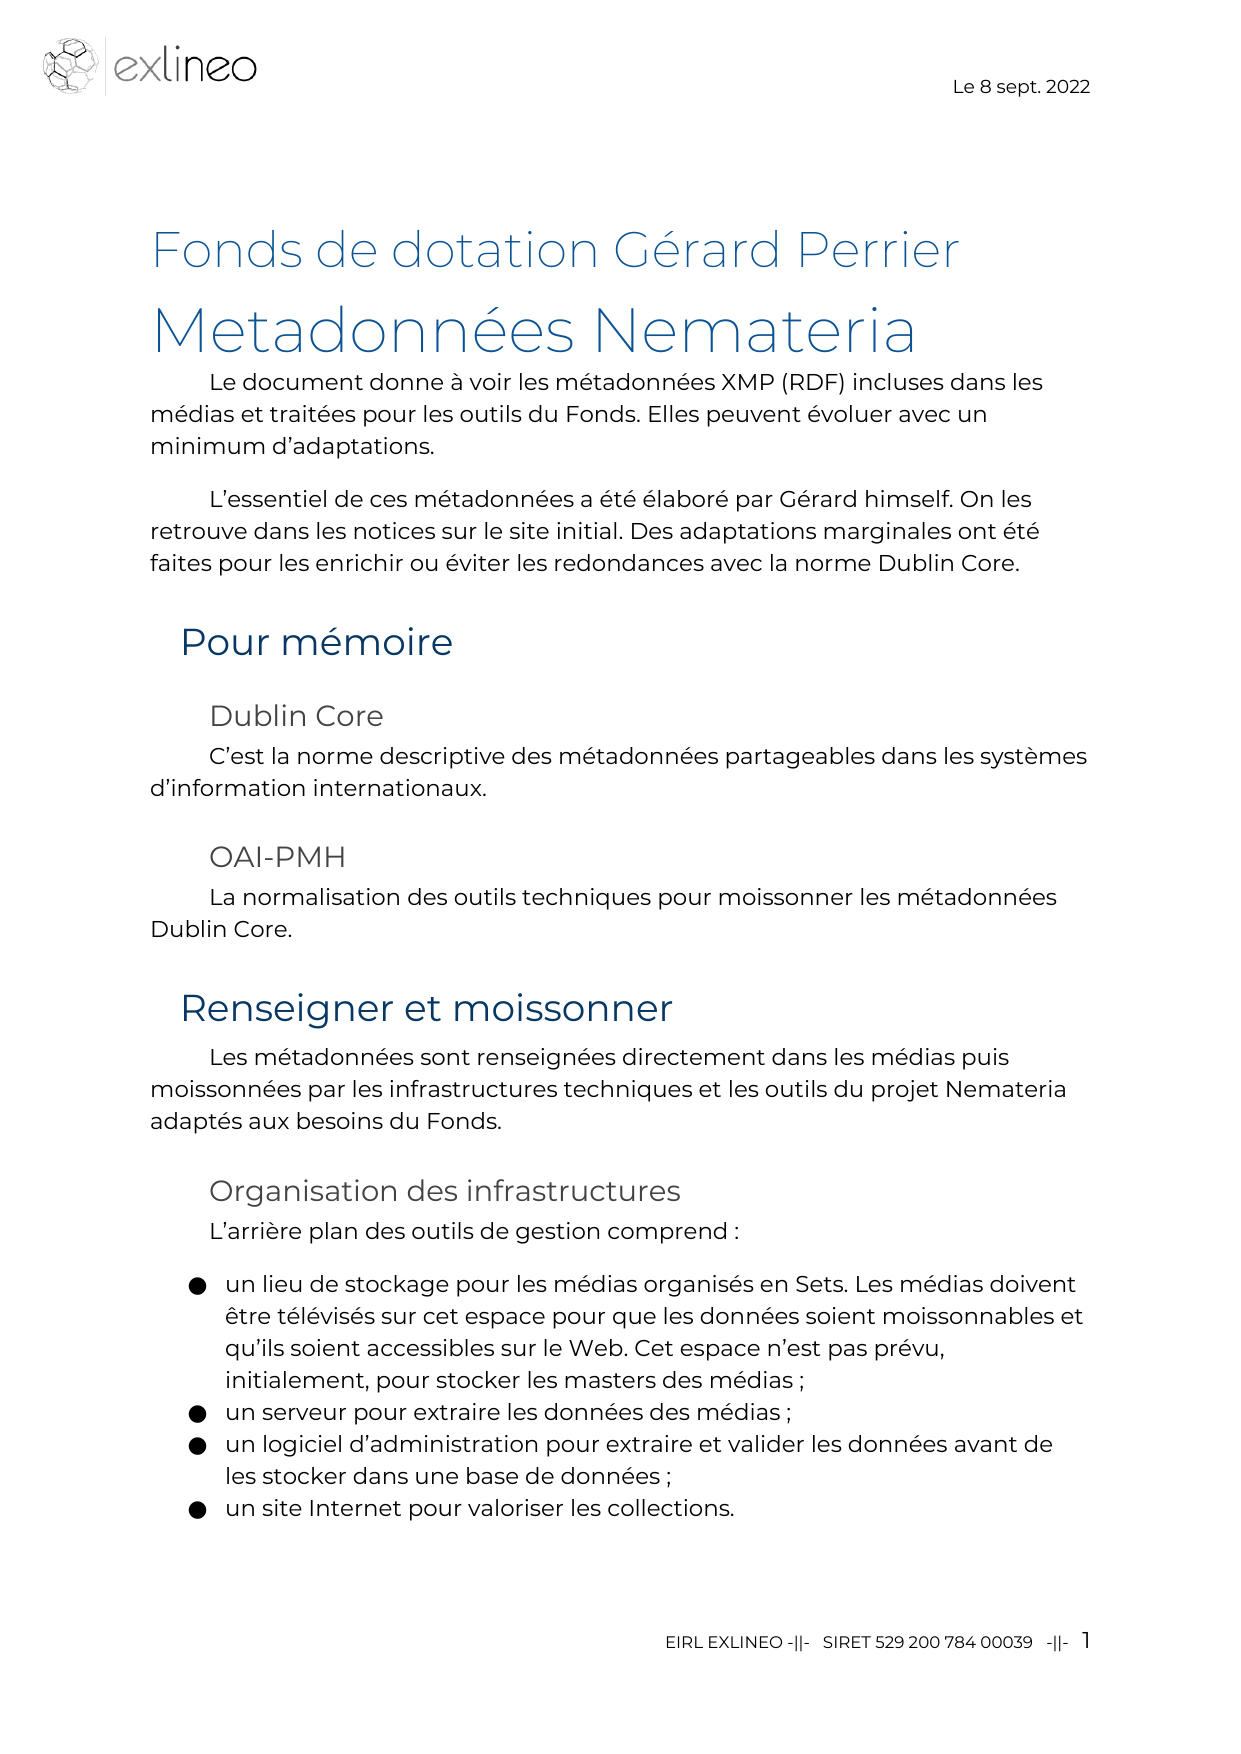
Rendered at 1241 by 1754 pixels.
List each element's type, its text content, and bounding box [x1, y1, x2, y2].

list un lieu de stockage pour les médias organisés en Sets. Les médias doivent être télévisés sur cet espace pour que les données soient moissonnables et qu’ils soient accessibles sur le Web. Cet espace n’est pas prévu, initialement, pour stocker les masters des médias ; [187, 1270, 1090, 1394]
subtitle Dublin Core [150, 698, 1090, 734]
list un serveur pour extraire les données des médias ; [187, 1398, 1090, 1426]
picture [36, 31, 265, 101]
text L’essentiel de ces métadonnées a été élaboré par Gérard himself. On les retrouve dans les notices sur le site initial. Des adaptations marginales ont été faites pour les enrichir ou éviter les redondances avec la norme Dublin Core. [150, 486, 1090, 578]
text C’est la norme descriptive des métadonnées partageables dans les systèmes d’information internationaux. [150, 742, 1090, 802]
subtitle Renseigner et moissonner [150, 985, 1090, 1031]
list un logiciel d’administration pour extraire et valider les données avant de les stocker dans une base de données ; [187, 1430, 1090, 1490]
text Les métadonnées sont renseignées directement dans les médias puis moissonnées par les infrastructures techniques et les outils du projet Nemateria adaptés aux besoins du Fonds. [150, 1043, 1090, 1136]
title Metadonnées Nemateria [150, 292, 1090, 368]
text L’arrière plan des outils de gestion comprend : [150, 1217, 1090, 1245]
subtitle Fonds de dotation Gérard Perrier [150, 219, 1090, 280]
text Le document donne à voir les métadonnées XMP (RDF) incluses dans les médias et traitées pour les outils du Fonds. Elles peuvent évoluer avec un minimum d’adaptations. [150, 368, 1090, 461]
subtitle OAI-PMH [150, 840, 1090, 875]
subtitle Organisation des infrastructures [150, 1173, 1090, 1208]
subtitle Pour mémoire [150, 619, 1090, 665]
text La normalisation des outils techniques pour moissonner les métadonnées Dublin Core. [150, 883, 1090, 943]
list un site Internet pour valoriser les collections. [187, 1494, 1090, 1522]
